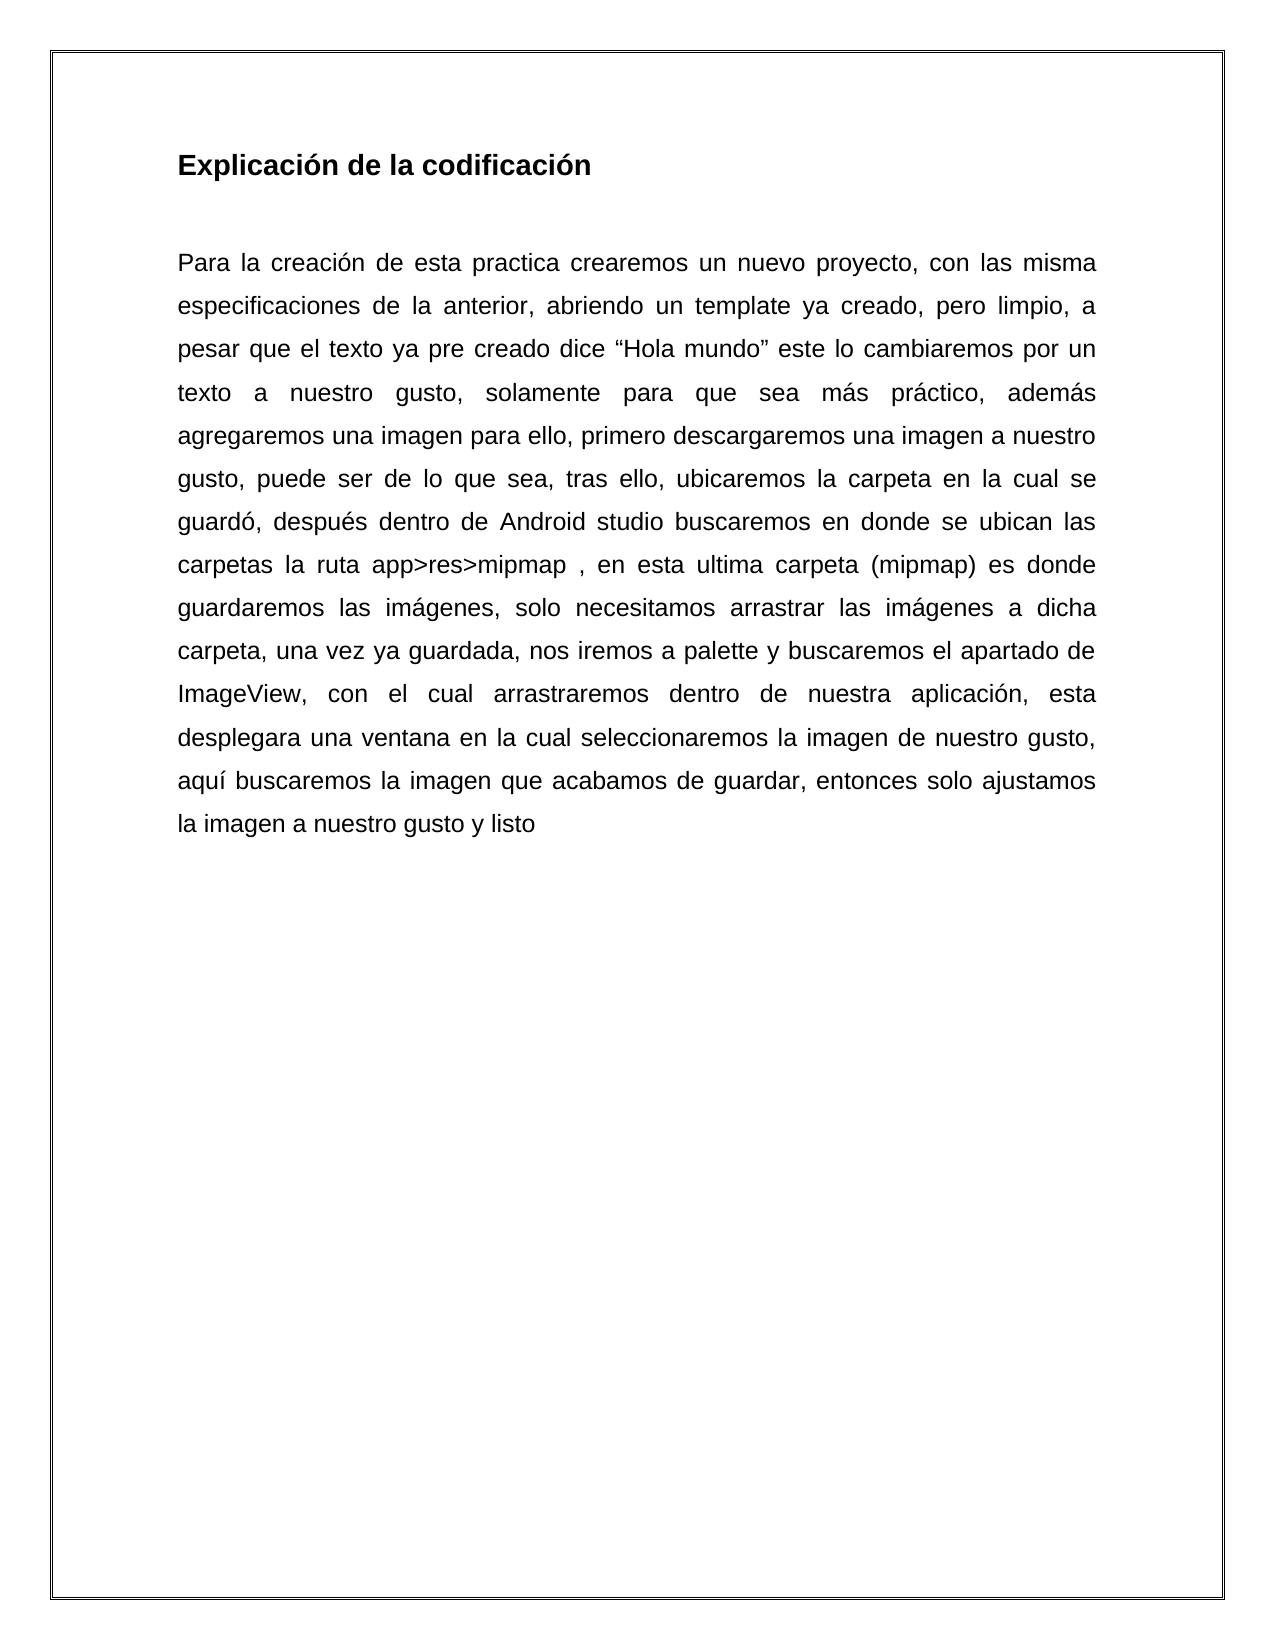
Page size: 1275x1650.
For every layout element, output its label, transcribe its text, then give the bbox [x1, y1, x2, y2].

text Para la creación de esta practica crearemos un nuevo proyecto, con las misma especificaciones de la anterior, abriendo un template ya creado, pero limpio, a pesar que el texto ya pre creado dice “Hola mundo” este lo cambiaremos por un texto a nuestro gusto, solamente para que sea más práctico, además agregaremos una imagen para ello, primero descargaremos una imagen a nuestro gusto, puede ser de lo que sea, tras ello, ubicaremos la carpeta en la cual se guardó, después dentro de Android studio buscaremos en donde se ubican las carpetas la ruta app>res>mipmap , en esta ultima carpeta (mipmap) es donde guardaremos las imágenes, solo necesitamos arrastrar las imágenes a dicha carpeta, una vez ya guardada, nos iremos a palette y buscaremos el apartado de ImageView, con el cual arrastraremos dentro de nuestra aplicación, esta desplegara una ventana en la cual seleccionaremos la imagen de nuestro gusto, aquí buscaremos la imagen que acabamos de guardar, entonces solo ajustamos la imagen a nuestro gusto y listo [177, 248, 1098, 837]
text Explicación de la codificación [177, 148, 1098, 181]
